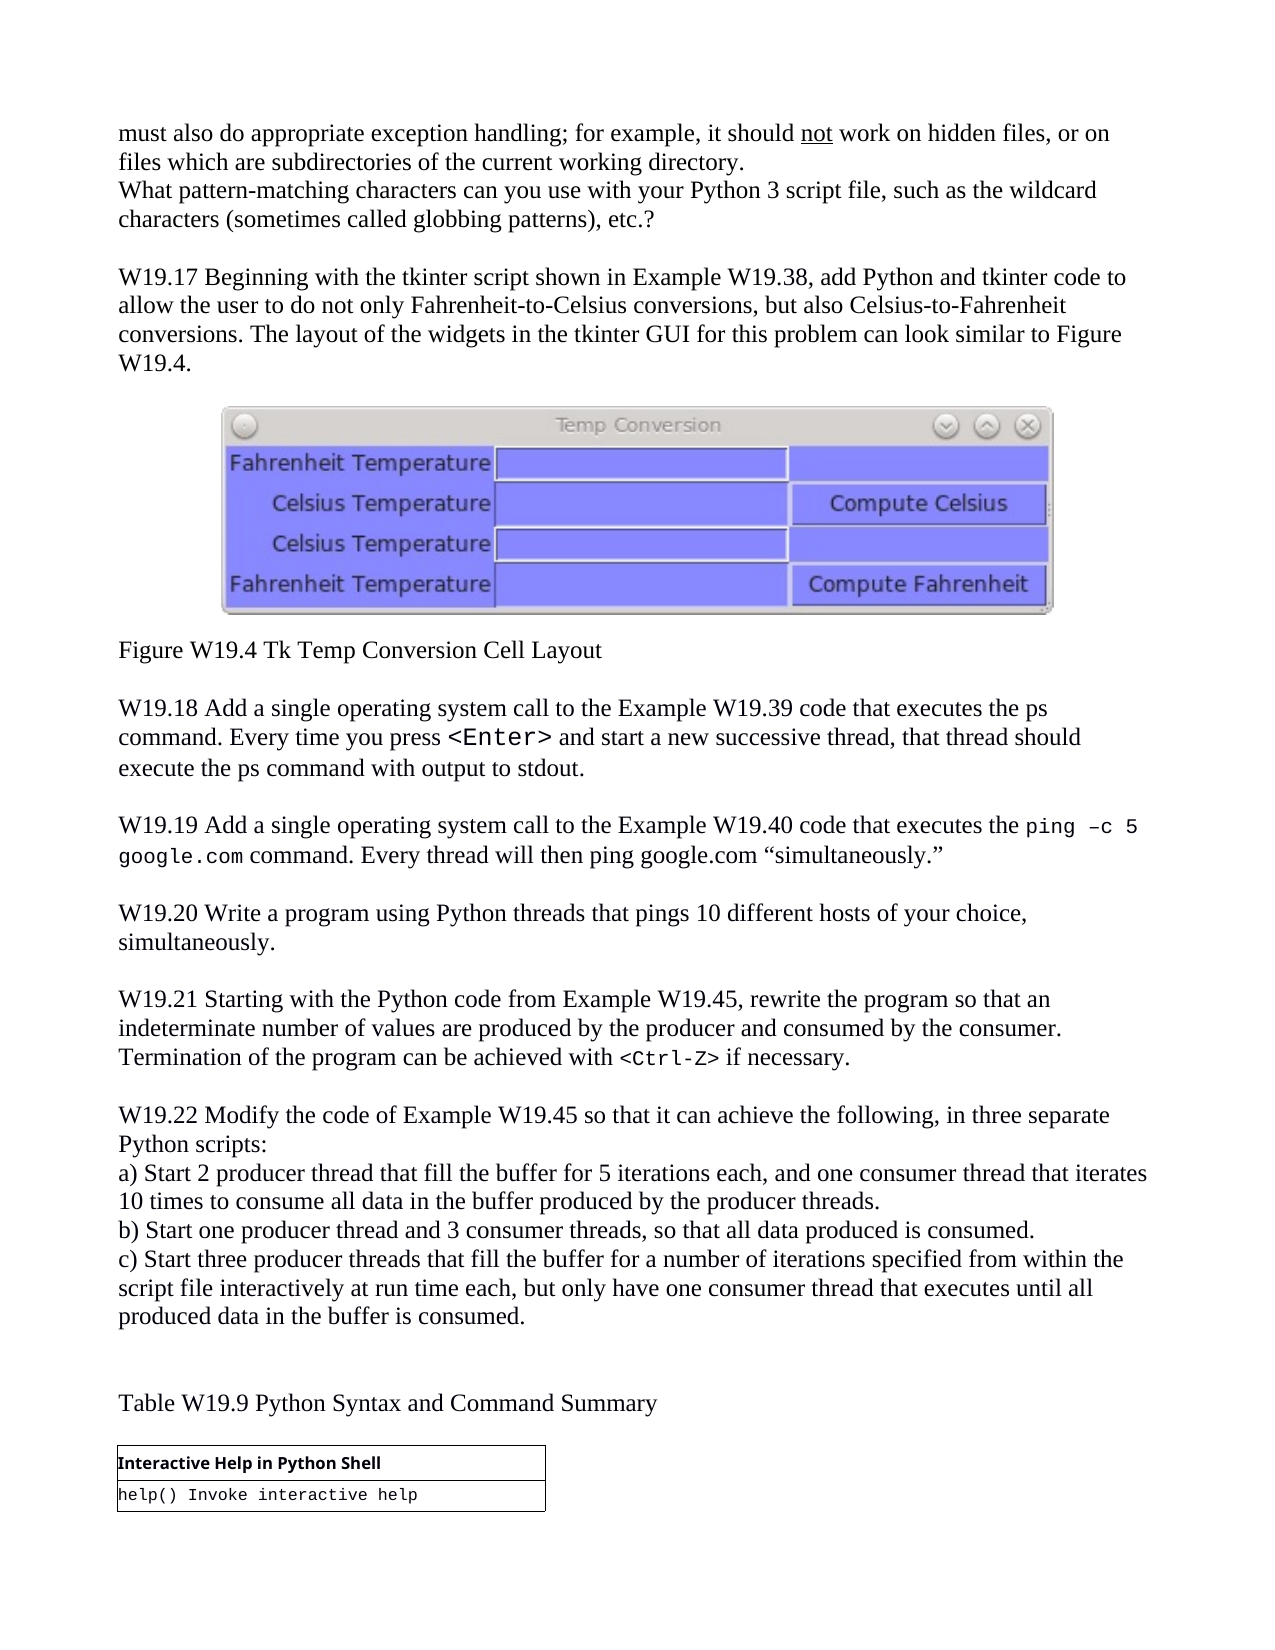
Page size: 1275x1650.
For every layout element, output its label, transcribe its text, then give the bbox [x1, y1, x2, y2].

text W19.20 Write a program using Python threads that pings 10 different hosts of your choice, simultaneously. [118, 898, 1157, 956]
text W19.19 Add a single operating system call to the Example W19.40 code that executes the ping –c 5 google.com command. Every thread will then ping google.com “simultaneously.” [118, 810, 1157, 869]
text W19.21 Starting with the Python code from Example W19.45, rewrite the program so that an indeterminate number of values are produced by the producer and consumed by the consumer. Termination of the program can be achieved with <Ctrl-Z> if necessary. [118, 984, 1157, 1071]
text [118, 118, 1157, 176]
text Table W19.9 Python Syntax and Command Summary [118, 1388, 1157, 1416]
picture [221, 406, 1054, 615]
text W19.22 Modify the code of Example W19.45 so that it can achieve the following, in three separate Python scripts: [118, 1100, 1157, 1158]
text W19.18 Add a single operating system call to the Example W19.39 code that executes the ps command. Every time you press <Enter> and start a new successive thread, that thread should execute the ps command with output to stdout. [118, 693, 1157, 781]
table_header Interactive Help in Python Shell [118, 1446, 545, 1480]
text a) Start 2 producer thread that fill the buffer for 5 iterations each, and one consumer thread that iterates 10 times to consume all data in the buffer produced by the producer threads. [118, 1158, 1157, 1215]
text W19.17 Beginning with the tkinter script shown in Example W19.38, add Python and tkinter code to allow the user to do not only Fahrenheit-to-Celsius conversions, but also Celsius-to-Fahrenheit conversions. The layout of the widgets in the tkinter GUI for this problem can look similar to Figure W19.4. [118, 262, 1157, 377]
text What pattern-matching characters can you use with your Python 3 script file, such as the wildcard characters (sometimes called globbing patterns), etc.? [118, 176, 1157, 233]
table_cell help() Invoke interactive help [118, 1481, 545, 1511]
text c) Start three producer threads that fill the buffer for a number of iterations specified from within the script file interactively at run time each, but only have one consumer thread that executes until all produced data in the buffer is consumed. [118, 1244, 1157, 1330]
text b) Start one producer thread and 3 consumer threads, so that all data produced is consumed. [118, 1215, 1157, 1244]
text Figure W19.4 Tk Temp Conversion Cell Layout [118, 636, 1157, 664]
